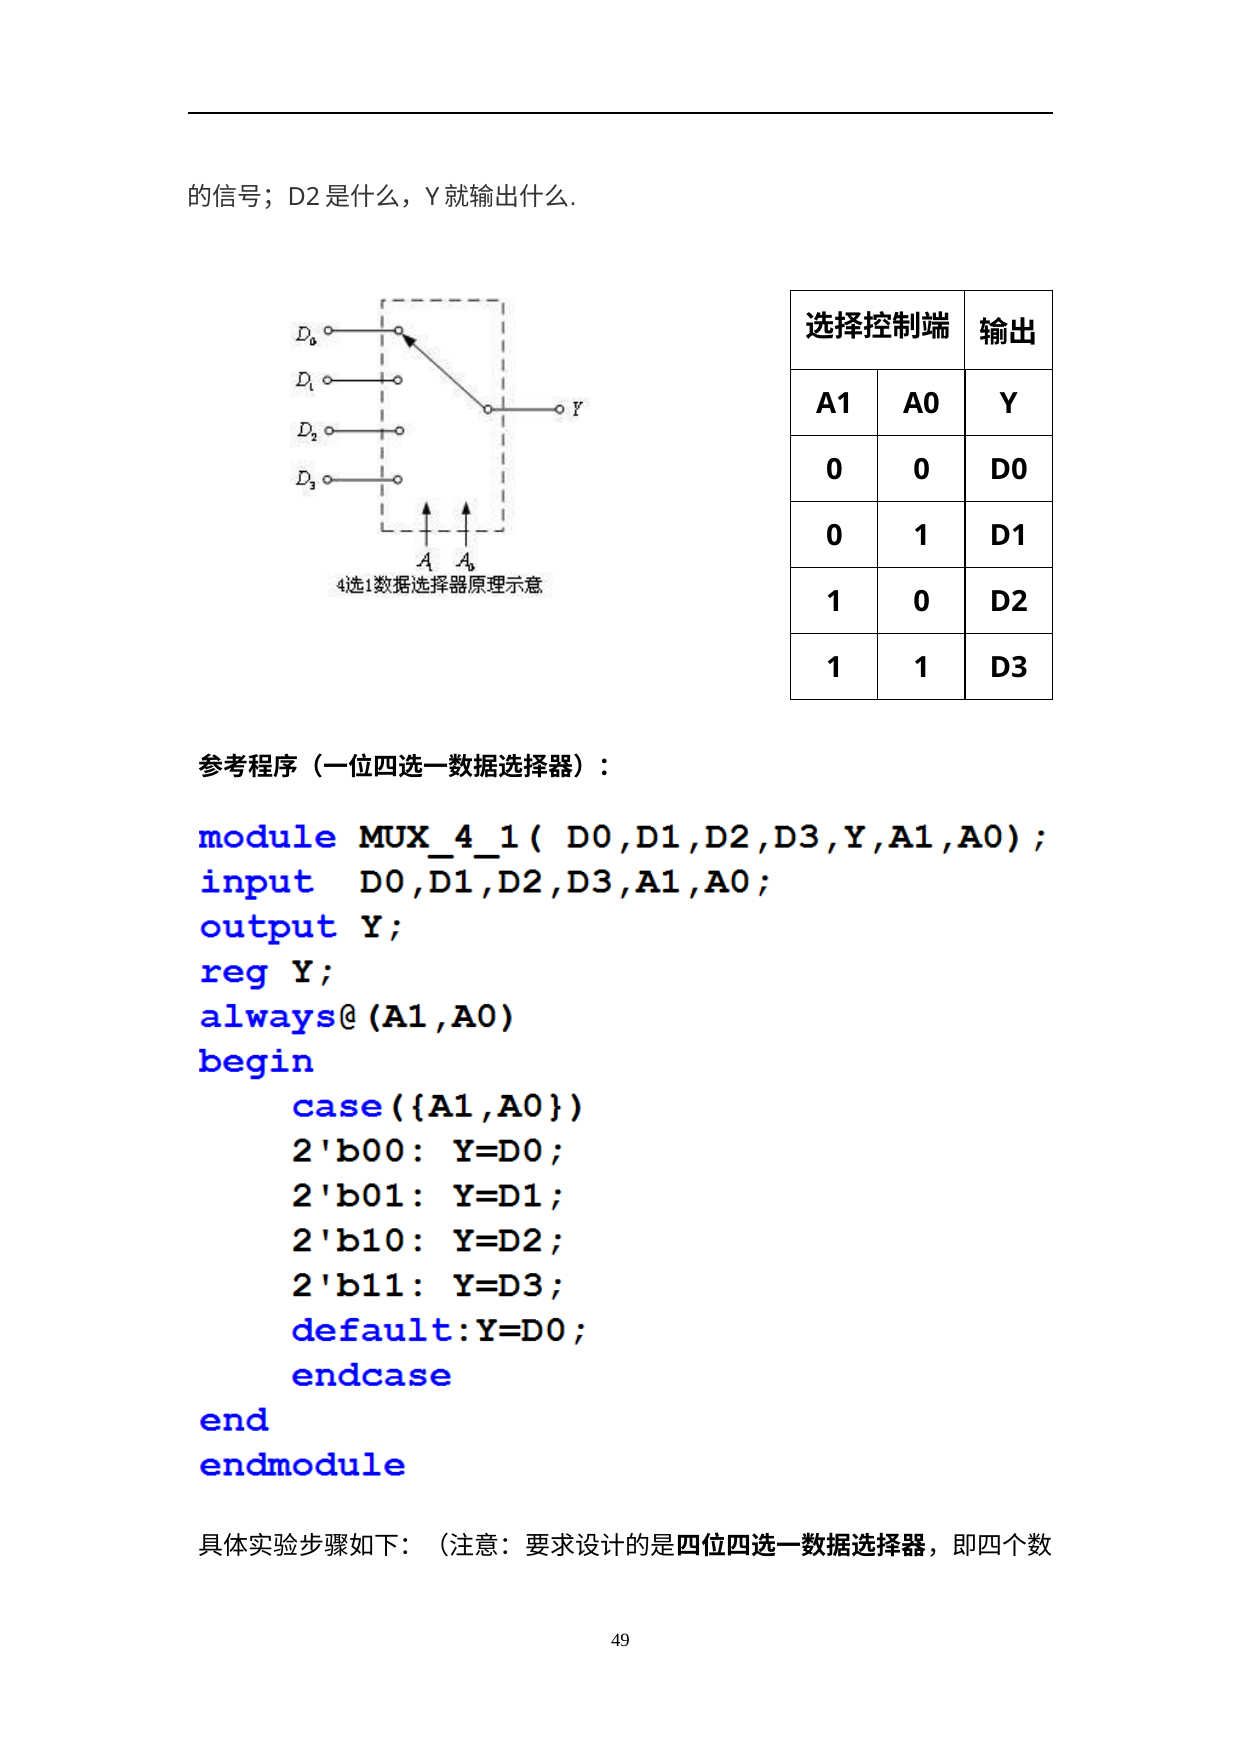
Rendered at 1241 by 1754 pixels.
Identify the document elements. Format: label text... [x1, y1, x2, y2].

picture [198, 815, 1064, 1489]
table_header [276, 290, 679, 732]
picture [290, 298, 592, 604]
table_header [679, 290, 1064, 732]
text 参考程序（一位四选一数据选择器）： [198, 732, 1053, 797]
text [198, 1511, 1053, 1576]
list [187, 162, 1053, 227]
